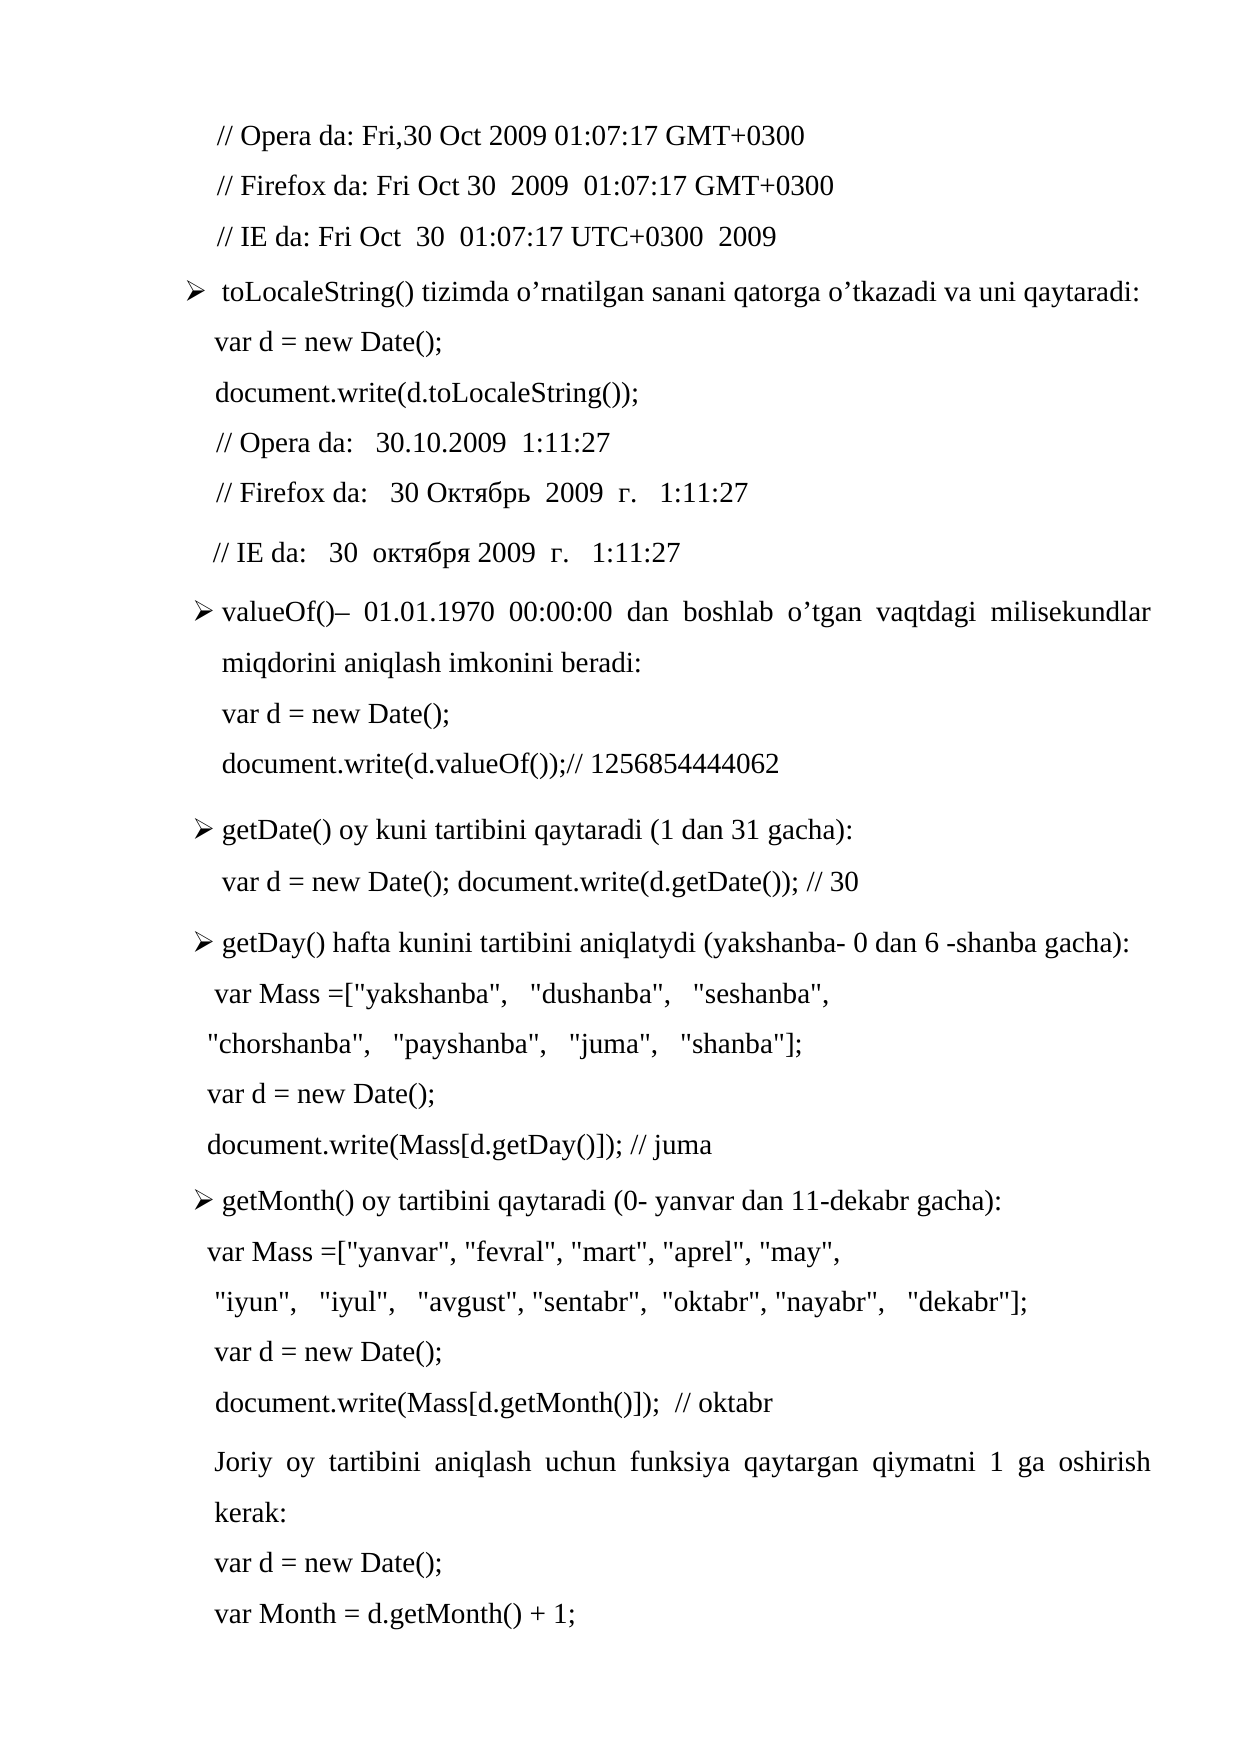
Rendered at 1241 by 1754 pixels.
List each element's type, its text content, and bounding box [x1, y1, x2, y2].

text // Firefox da: 30 Октябрь 2009 г. 1:11:27 [216, 475, 1152, 509]
list valueOf()– 01.01.1970 00:00:00 dan boshlab o’tgan vaqtdagi milisekundlar miqdorini aniqlash imkonini beradi: [192, 594, 1152, 678]
text // IE da: 30 октября 2009 г. 1:11:27 [177, 535, 1152, 568]
text var d = new Date(); [192, 696, 1152, 729]
text // IE da: Fri Oct 30 01:07:17 UTC+0300 2009 [217, 219, 1149, 252]
text var Mass =["yanvar", "fevral", "mart", "aprel", "may", [177, 1234, 1152, 1267]
list getDate() oy kuni tartibini qaytaradi (1 dan 31 gacha): [192, 812, 1152, 846]
text "chorshanba", "payshanba", "juma", "shanba"]; [207, 1026, 1152, 1060]
text document.write(Mass[d.getDay()]); // juma [207, 1127, 1152, 1161]
text var d = new Date(); document.write(d.getDate()); // 30 [192, 864, 1152, 898]
text // Opera da: 30.10.2009 1:11:27 [216, 425, 1152, 459]
text var d = new Date(); [214, 1546, 1152, 1579]
text // Opera da: Fri,30 Oct 2009 01:07:17 GMT+0300 [217, 118, 1149, 152]
text Joriy oy tartibini aniqlash uchun funksiya qaytargan qiymatni 1 ga oshirish kerak: [214, 1444, 1152, 1528]
text document.write(d.valueOf());// 1256854444062 [192, 747, 1152, 780]
text var Month = d.getMonth() + 1; [214, 1596, 1152, 1629]
text var Mass =["yakshanba", "dushanba", "seshanba", [214, 976, 1152, 1009]
text var d = new Date(); [214, 324, 1152, 358]
list getMonth() oy tartibini qaytaradi (0- yanvar dan 11-dekabr gacha): [192, 1183, 1152, 1217]
text var d = new Date(); [207, 1077, 1152, 1110]
list getDay() hafta kunini tartibini aniqlatydi (yakshanba- 0 dan 6 -shanba gacha): [192, 925, 1152, 959]
text "iyun", "iyul", "avgust", "sentabr", "oktabr", "nayabr", "dekabr"]; [214, 1284, 1152, 1318]
text document.write(d.toLocaleString()); [215, 375, 1152, 408]
text var d = new Date(); [214, 1334, 1152, 1368]
text // Firefox da: Fri Oct 30 2009 01:07:17 GMT+0300 [217, 168, 1152, 202]
text document.write(Mass[d.getMonth()]); // oktabr [215, 1385, 1152, 1418]
list toLocaleString() tizimda o’rnatilgan sanani qatorga o’tkazadi va uni qaytaradi: [184, 274, 1152, 308]
